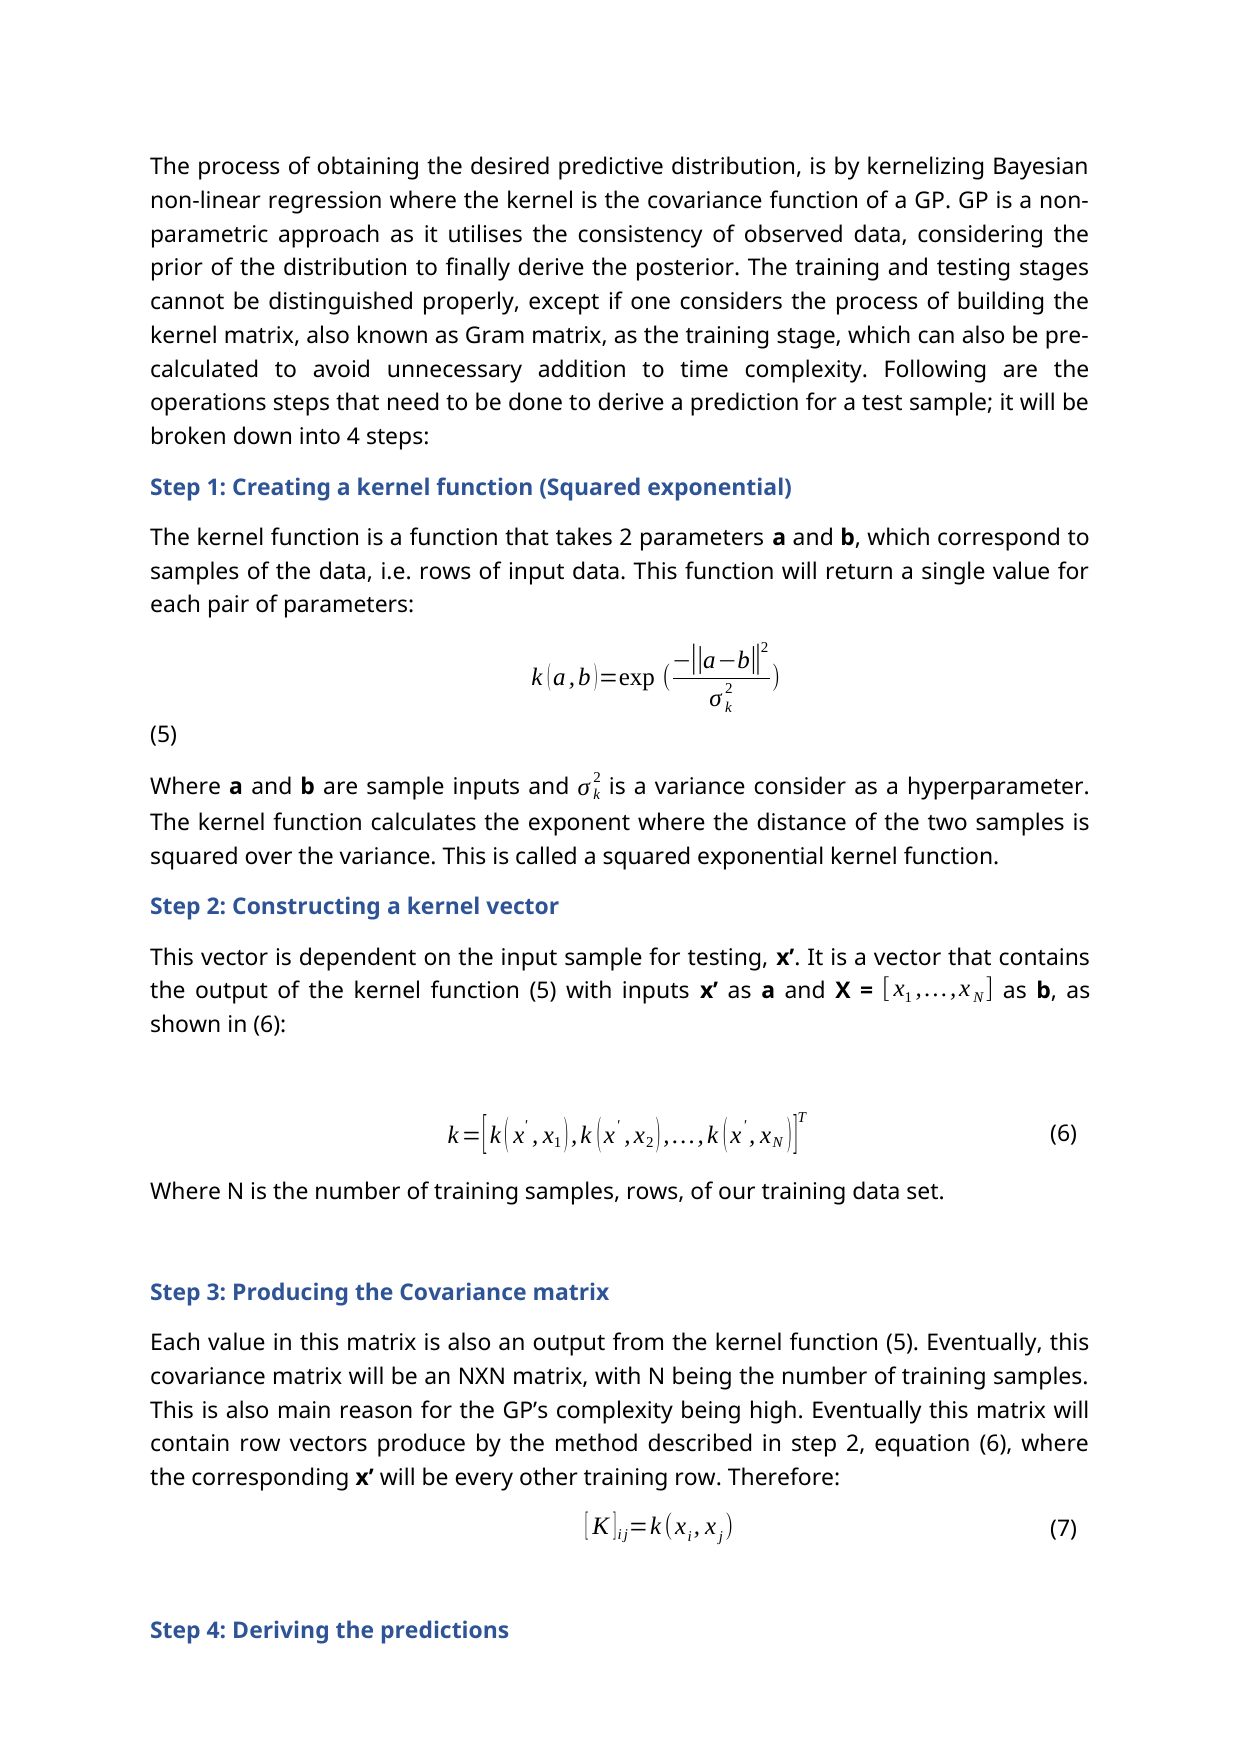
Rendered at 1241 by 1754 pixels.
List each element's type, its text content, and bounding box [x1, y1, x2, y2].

text The process of obtaining the desired predictive distribution, is by kernelizing Bayesian non-linear regression where the kernel is the covariance function of a GP. GP is a non-parametric approach as it utilises the consistency of observed data, considering the prior of the distribution to finally derive the posterior. The training and testing stages cannot be distinguished properly, except if one considers the process of building the kernel matrix, also known as Gram matrix, as the training stage, which can also be pre-calculated to avoid unnecessary addition to time complexity. Following are the operations steps that need to be done to derive a prediction for a test sample; it will be broken down into 4 steps: [150, 150, 1090, 451]
text (6) [150, 1109, 1090, 1156]
text Step 1: Creating a kernel function (Squared exponential) [150, 470, 1090, 502]
text This vector is dependent on the input sample for testing, x’. It is a vector that contains the output of the kernel function (5) with inputs x’ as a and X = as b, as shown in (6): [150, 941, 1090, 1039]
text Step 4: Deriving the predictions [150, 1614, 1090, 1645]
text (7) [150, 1511, 1090, 1544]
text (5) [150, 639, 1090, 749]
text Step 2: Constructing a kernel vector [150, 890, 1090, 921]
text The kernel function is a function that takes 2 parameters a and b, which correspond to samples of the data, i.e. rows of input data. This function will return a single value for each pair of parameters: [150, 521, 1090, 619]
text Where a and b are sample inputs and is a variance consider as a hyperparameter. The kernel function calculates the exponent where the distance of the two samples is squared over the variance. This is called a squared exponential kernel function. [150, 768, 1090, 871]
text Where N is the number of training samples, rows, of our training data set. [150, 1175, 1090, 1206]
text Step 3: Producing the Covariance matrix [150, 1276, 1090, 1307]
text Each value in this matrix is also an output from the kernel function (5). Eventually, this covariance matrix will be an NXN matrix, with N being the number of training samples. This is also main reason for the GP’s complexity being high. Eventually this matrix will contain row vectors produce by the method described in step 2, equation (6), where the corresponding x’ will be every other training row. Therefore: [150, 1326, 1090, 1492]
